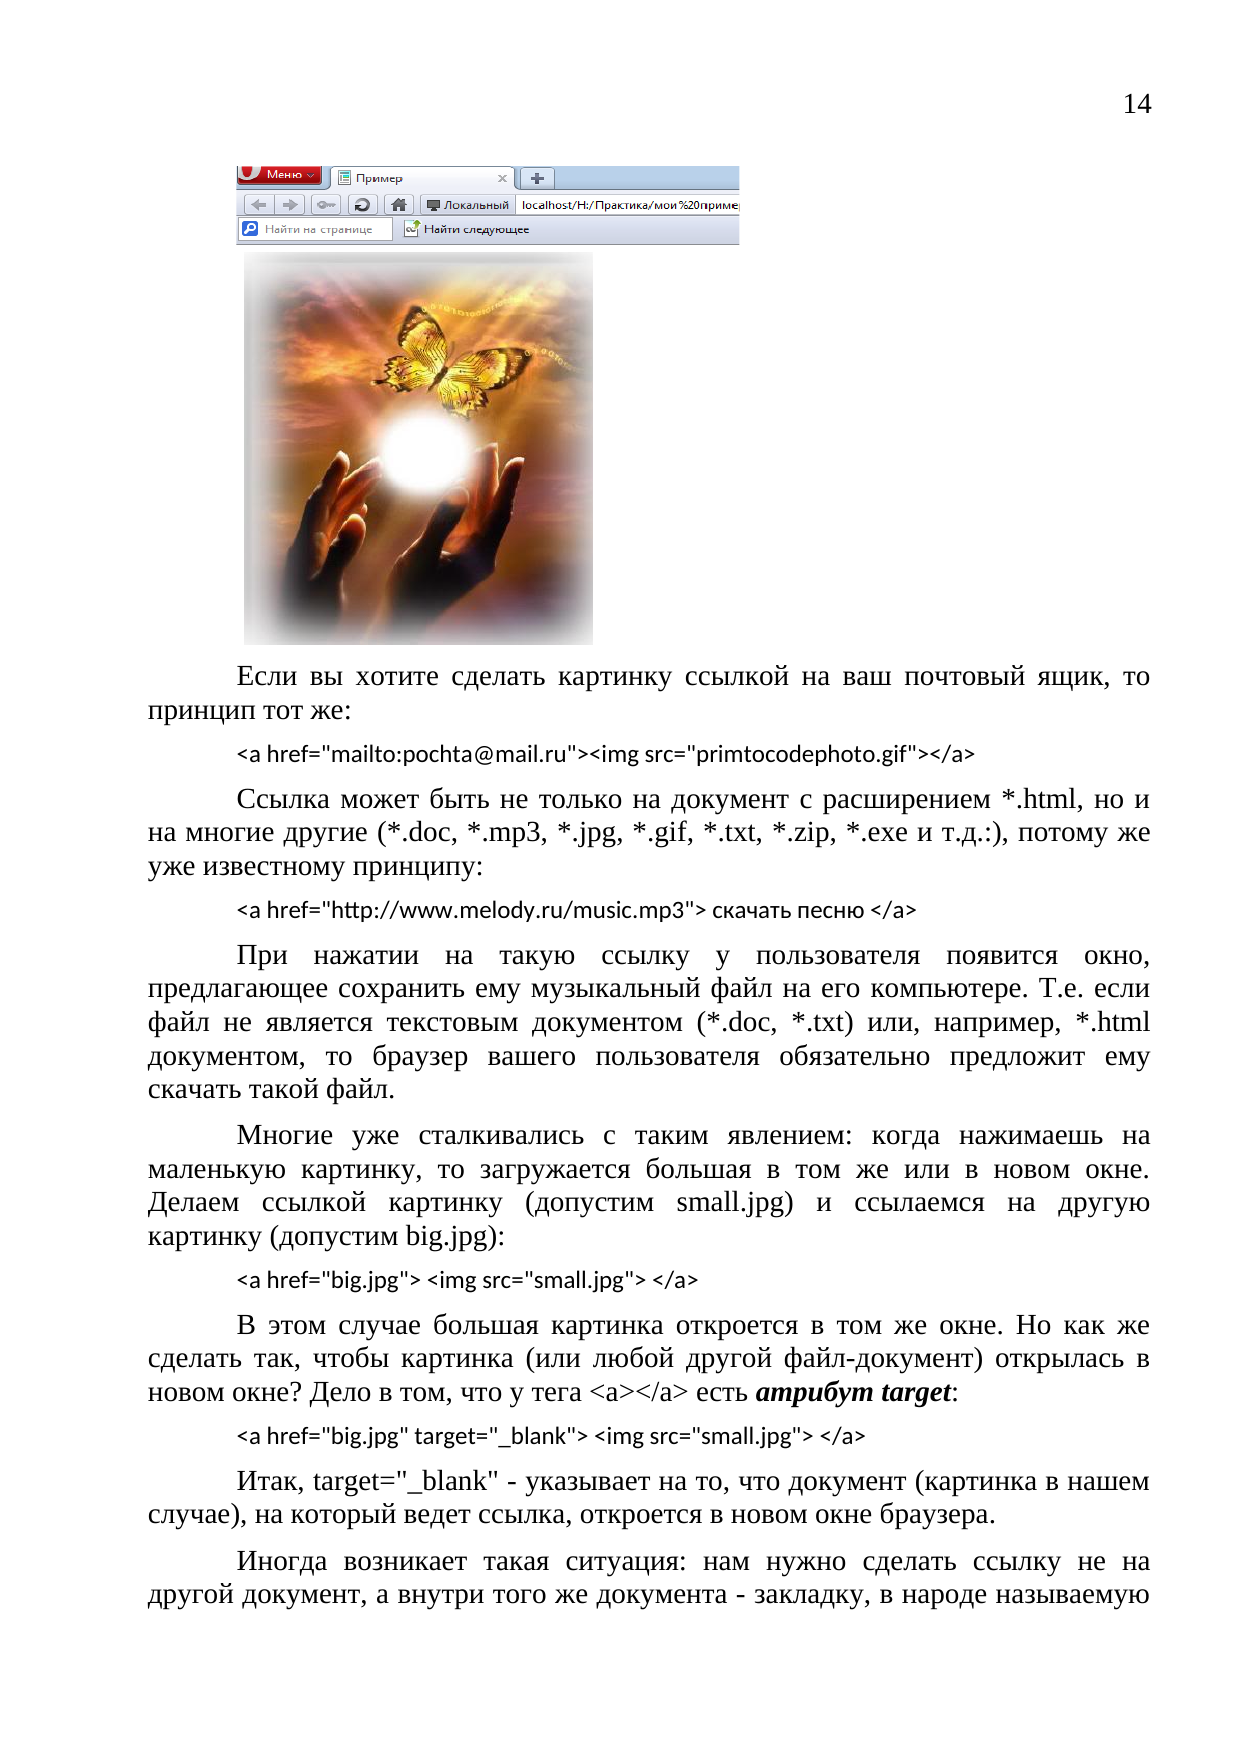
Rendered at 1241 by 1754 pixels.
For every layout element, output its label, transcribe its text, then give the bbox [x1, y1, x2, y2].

text Ссылка может быть не только на документ с расширением *.html, но и на многие другие (*.doc, *.mp3, *.jpg, *.gif, *.txt, *.zip, *.exe и т.д.:), потому же уже известному принципу: [148, 781, 1152, 882]
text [148, 1543, 1152, 1610]
text В этом случае большая картинка откроется в том же окне. Но как же сделать так, чтобы картинка (или любой другой файл-документ) открылась в новом окне? Дело в том, что у тега <a></a> есть атрибут target: [148, 1307, 1152, 1408]
text При нажатии на такую ссылку у пользователя появится окно, предлагающее сохранить ему музыкальный файл на его компьютере. Т.е. если файл не является текстовым документом (*.doc, *.txt) или, например, *.html документом, то браузер вашего пользователя обязательно предложит ему скачать такой файл. [148, 937, 1152, 1105]
text Если вы хотите сделать картинку ссылкой на ваш почтовый ящик, то принцип тот же: [148, 658, 1152, 725]
text <a href="big.jpg" target="_blank"> <img src="small.jpg"> </a> [148, 1420, 1152, 1451]
text Многие уже сталкивались с таким явлением: когда нажимаешь на маленькую картинку, то загружается большая в том же или в новом окне. Делаем ссылкой картинку (допустим small.jpg) и ссылаемся на другую картинку (допустим big.jpg): [148, 1117, 1152, 1251]
text <a href="big.jpg"> <img src="small.jpg"> </a> [148, 1264, 1152, 1294]
text <a href="http://www.melody.ru/music.mp3"> скачать песню </a> [148, 894, 1152, 924]
text <a href="mailto:pochta@mail.ru"><img src="primtocodephoto.gif"></a> [148, 738, 1152, 768]
picture [236, 166, 740, 646]
text Итак, target="_blank" - указывает на то, что документ (картинка в нашем случае), на который ведет ссылка, откроется в новом окне браузера. [148, 1463, 1152, 1530]
